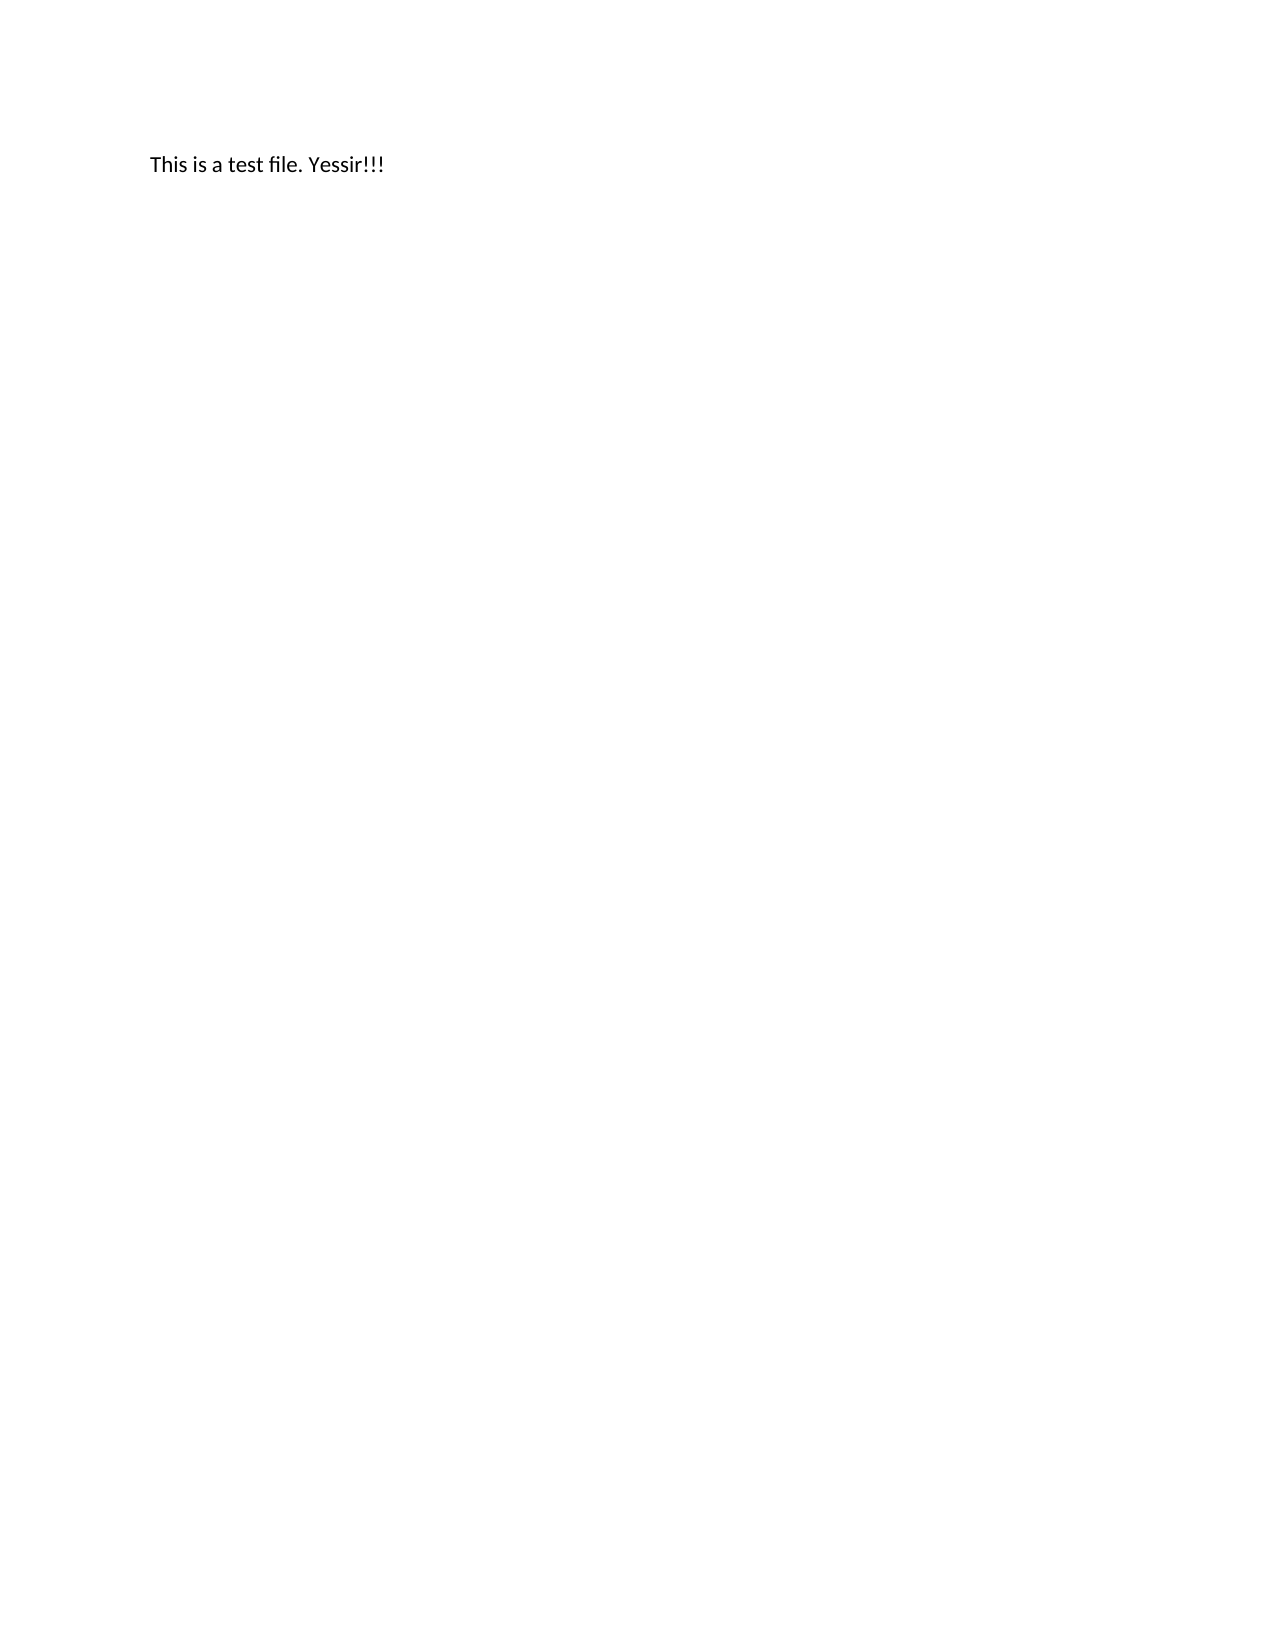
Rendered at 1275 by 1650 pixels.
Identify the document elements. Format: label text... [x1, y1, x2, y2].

text This is a test file. Yessir!!! [150, 150, 1125, 178]
